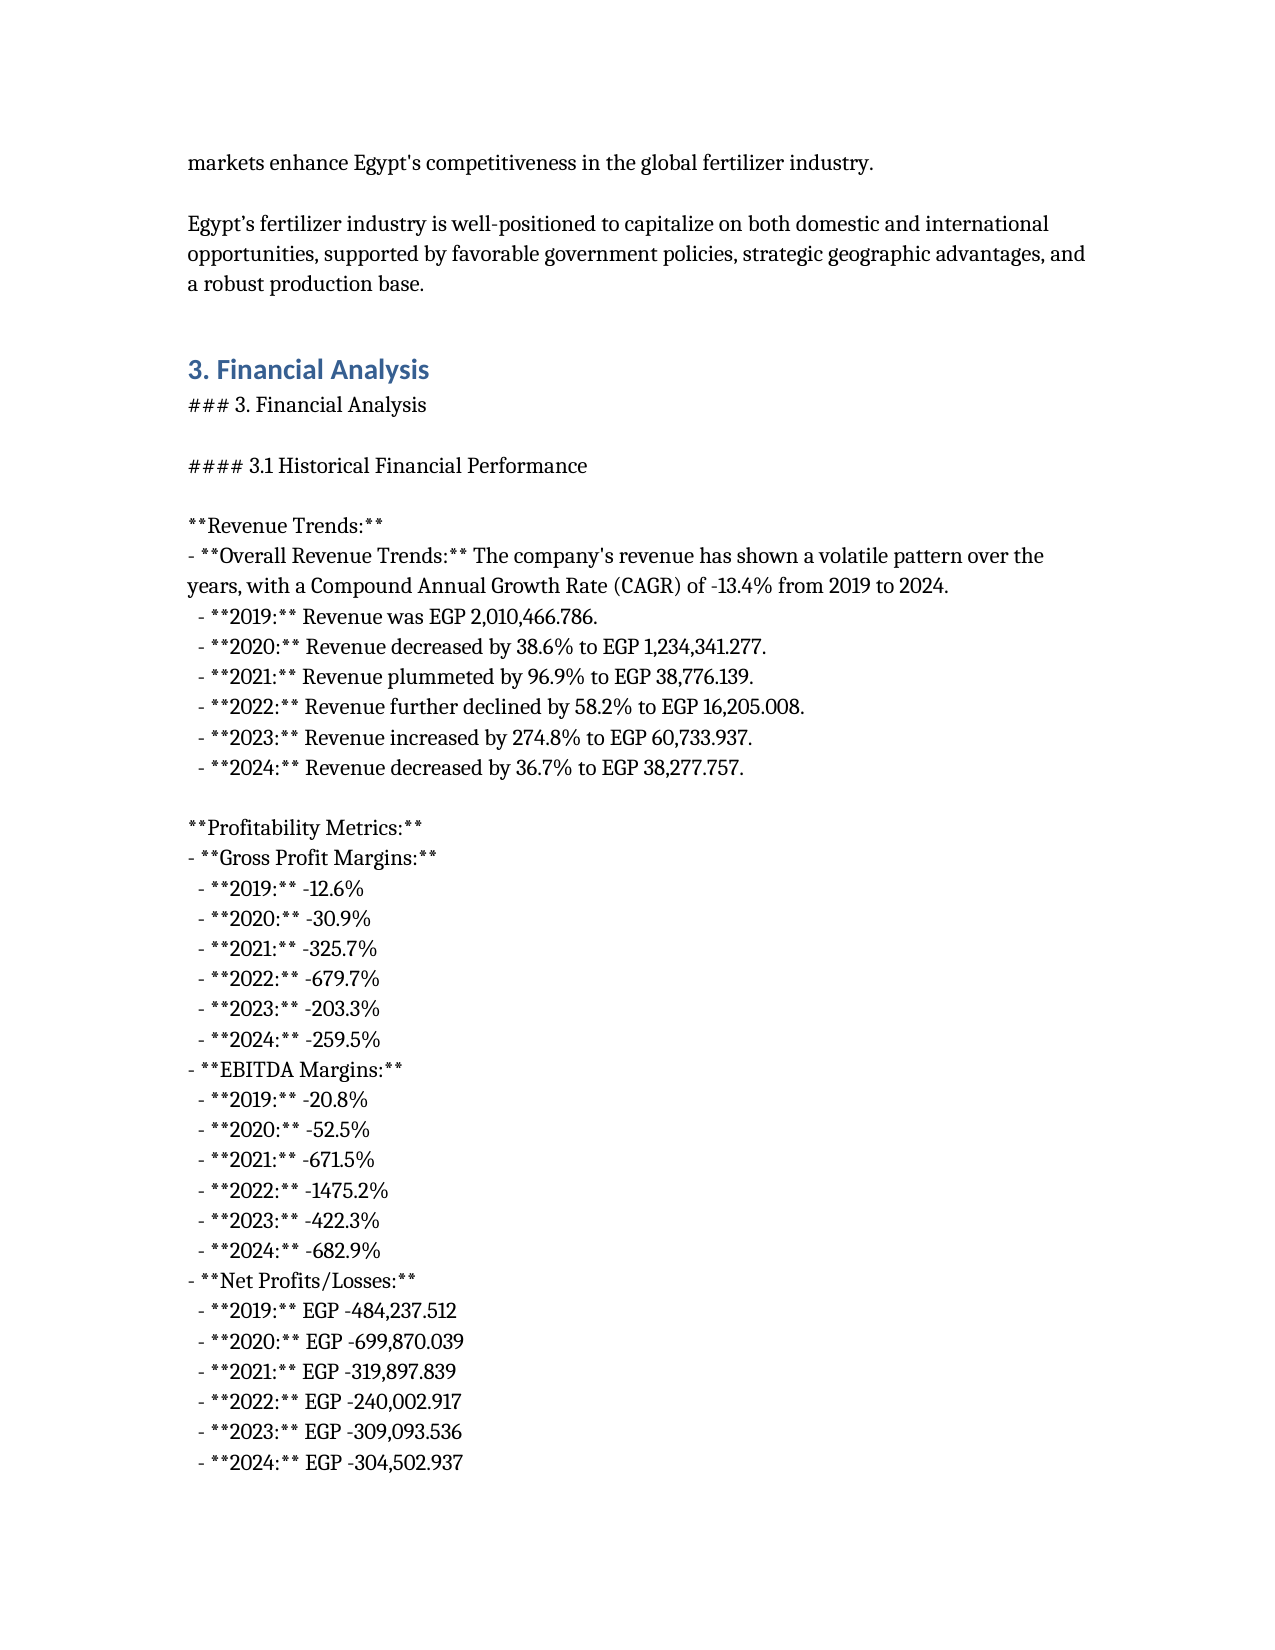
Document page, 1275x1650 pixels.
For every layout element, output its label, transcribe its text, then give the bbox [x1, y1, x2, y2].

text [187, 150, 1087, 297]
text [187, 392, 1087, 1476]
subtitle 3. Financial Analysis [187, 351, 1087, 387]
